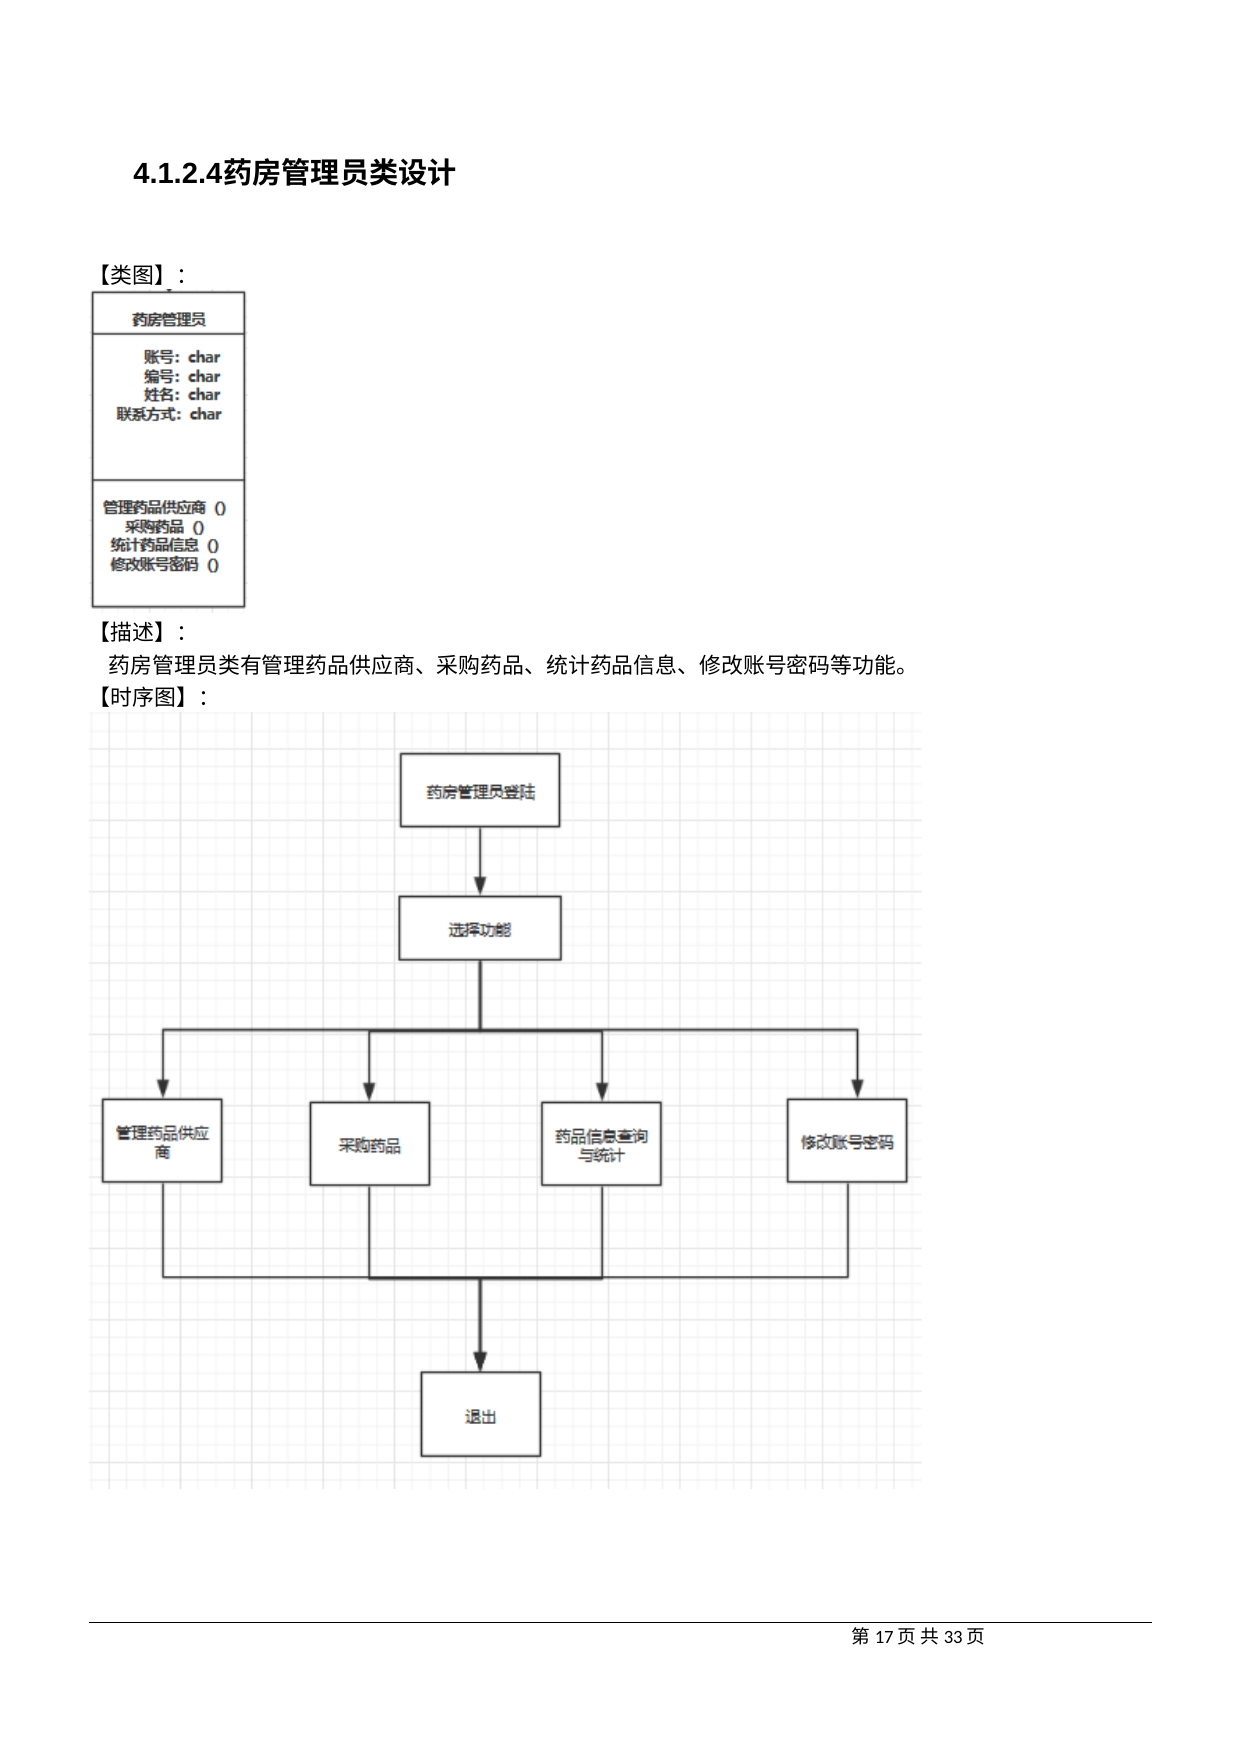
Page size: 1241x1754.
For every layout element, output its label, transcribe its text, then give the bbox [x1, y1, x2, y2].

text 【时序图】： [89, 680, 1152, 712]
picture [88, 712, 922, 1489]
text 【描述】： [89, 615, 1152, 647]
subtitle 药房管理员类设计 [133, 138, 1152, 203]
text 药房管理员类有管理药品供应商、采购药品、统计药品信息、修改账号密码等功能。 [89, 647, 1152, 680]
text 【类图】： [89, 257, 1152, 290]
picture [88, 289, 248, 613]
